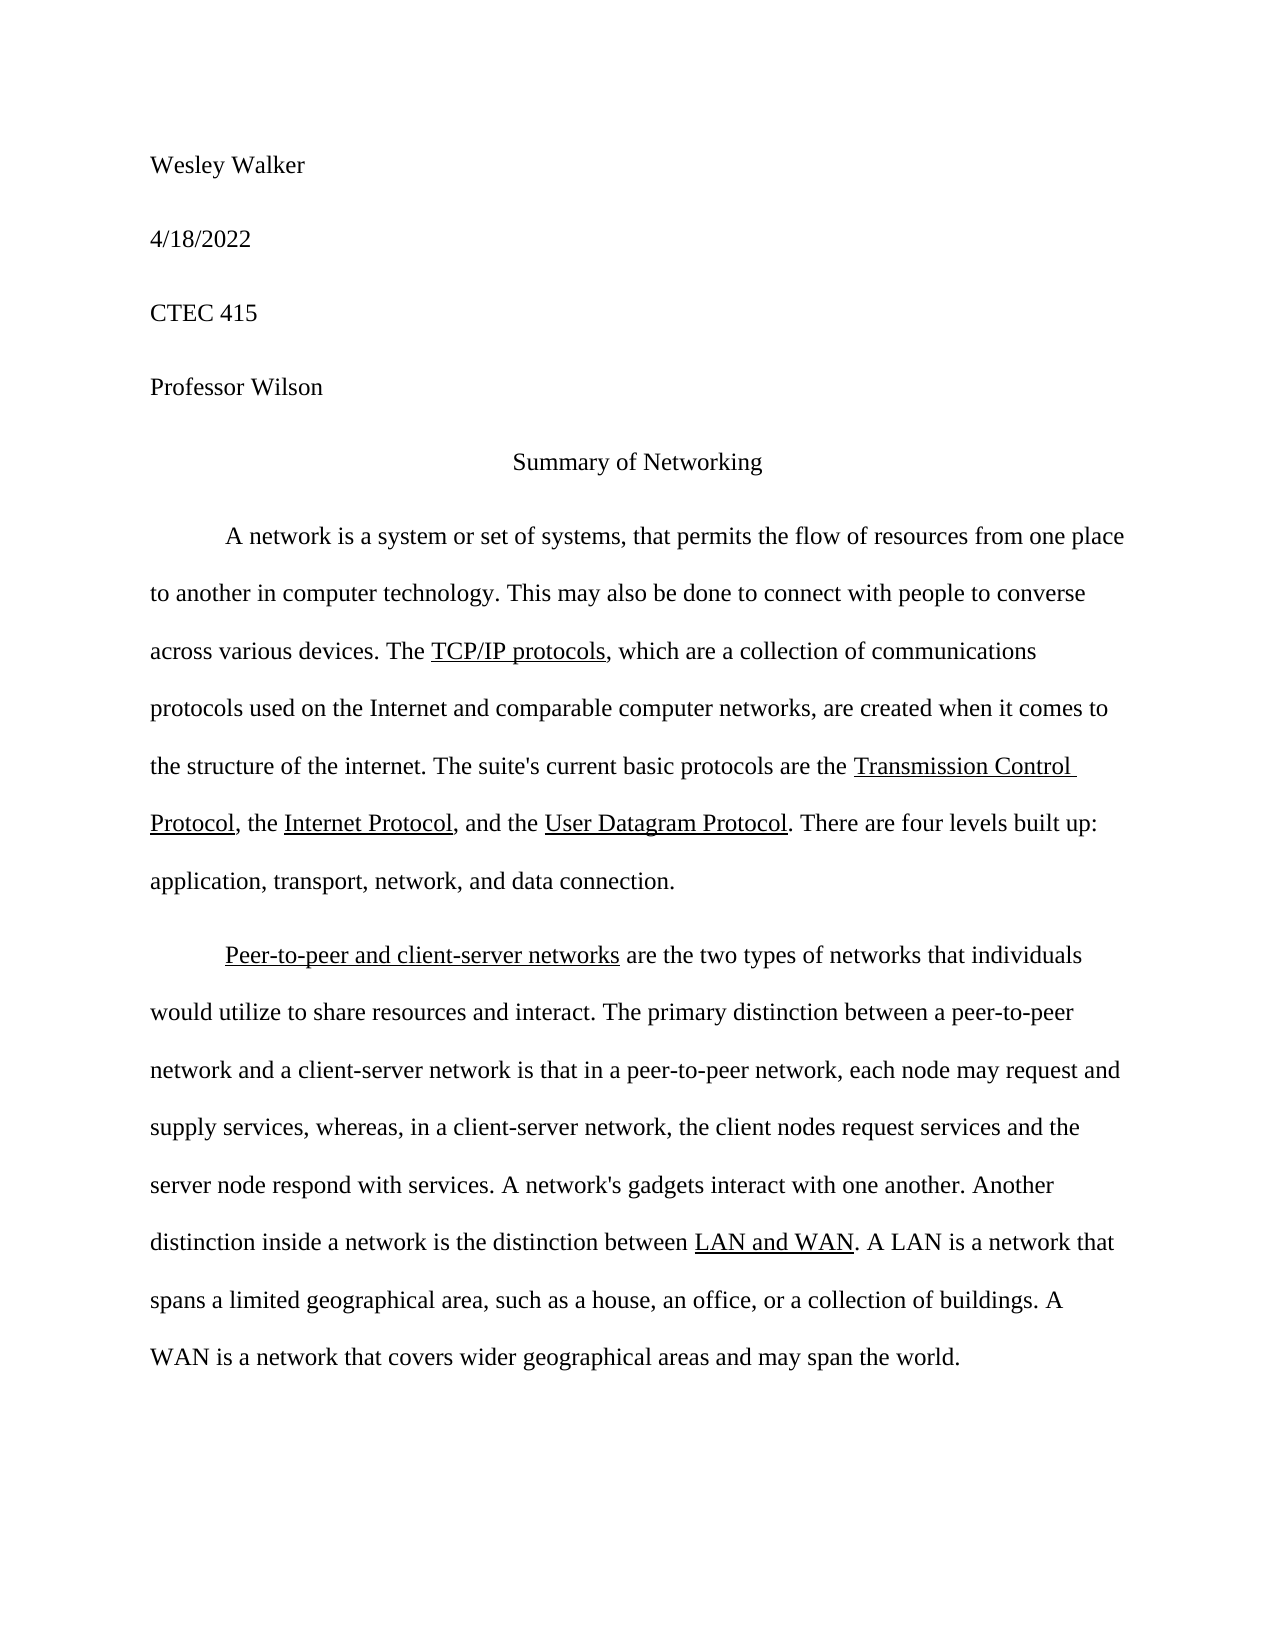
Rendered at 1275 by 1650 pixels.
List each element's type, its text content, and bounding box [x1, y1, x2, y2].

text Wesley Walker [150, 150, 1125, 179]
text Professor Wilson [150, 372, 1125, 401]
text A network is a system or set of systems, that permits the flow of resources from one place to another in computer technology. This may also be done to connect with people to converse across various devices. The TCP/IP protocols, which are a collection of communications protocols used on the Internet and comparable computer networks, are created when it comes to the structure of the internet. The suite's current basic protocols are the Transmission Control Protocol, the Internet Protocol, and the User Datagram Protocol. There are four levels built up: application, transport, network, and data connection. [150, 521, 1125, 894]
text Peer-to-peer and client-server networks are the two types of networks that individuals would utilize to share resources and interact. The primary distinction between a peer-to-peer network and a client-server network is that in a peer-to-peer network, each node may request and supply services, whereas, in a client-server network, the client nodes request services and the server node respond with services. A network's gadgets interact with one another. Another distinction inside a network is the distinction between LAN and WAN. A LAN is a network that spans a limited geographical area, such as a house, an office, or a collection of buildings. A WAN is a network that covers wider geographical areas and may span the world. [150, 940, 1125, 1371]
text CTEC 415 [150, 298, 1125, 327]
text Summary of Networking [150, 447, 1125, 475]
text 4/18/2022 [150, 224, 1125, 253]
